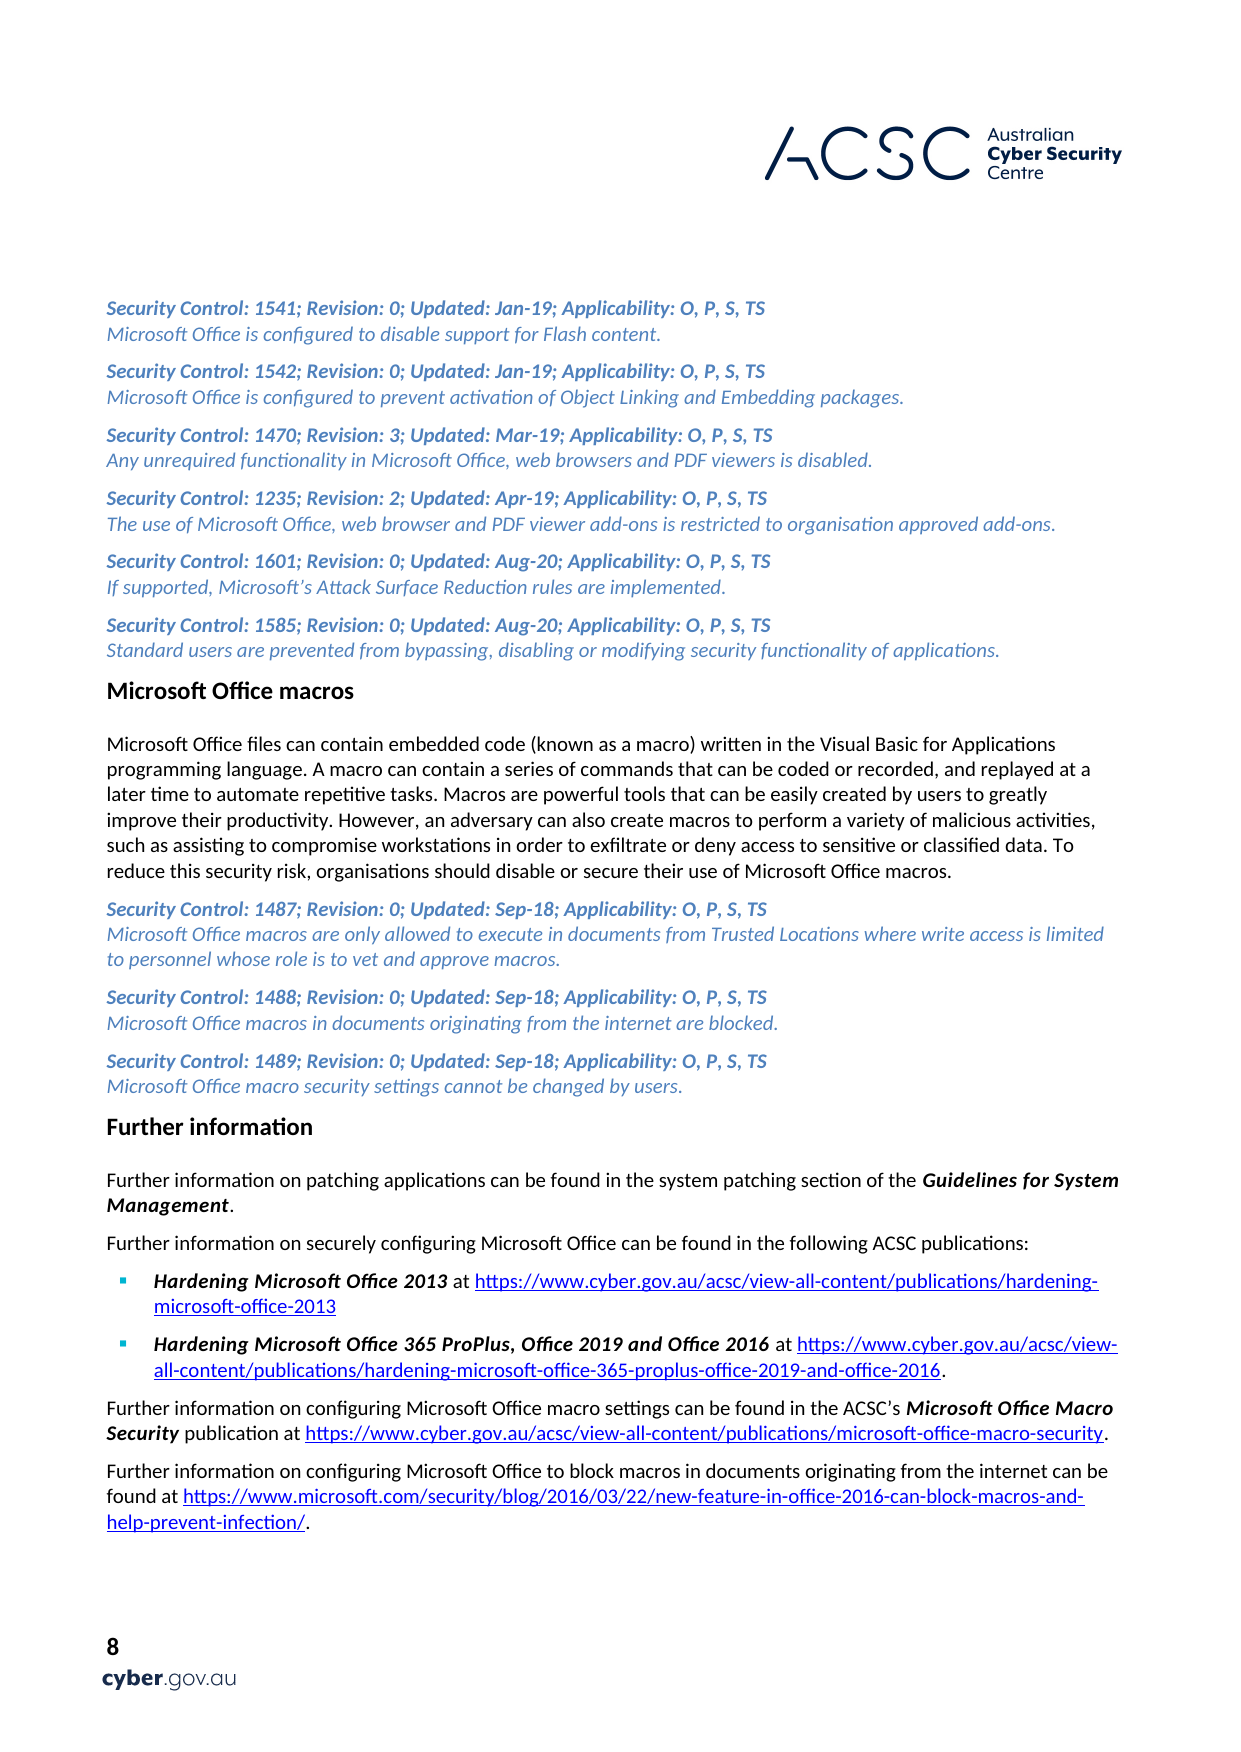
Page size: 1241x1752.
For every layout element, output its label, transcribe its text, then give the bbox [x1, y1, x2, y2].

subtitle Further information [106, 1111, 1122, 1142]
list Hardening Microsoft Office 2013 at https://www.cyber.gov.au/acsc/view-all-content/publications/hardening-microsoft-office-2013 [118, 1268, 1122, 1319]
text Microsoft Office macros in documents originating from the internet are blocked. [106, 1010, 1122, 1035]
subtitle Security Control: 1542; Revision: 0; Updated: Jan-19; Applicability: O, P, S, TS [106, 359, 1122, 384]
text Further information on securely configuring Microsoft Office can be found in the following ACSC publications: [106, 1230, 1122, 1256]
subtitle Security Control: 1470; Revision: 3; Updated: Mar-19; Applicability: O, P, S, TS [106, 422, 1122, 447]
subtitle Security Control: 1489; Revision: 0; Updated: Sep-18; Applicability: O, P, S, TS [106, 1048, 1122, 1073]
text If supported, Microsoft’s Attack Surface Reduction rules are implemented. [106, 574, 1122, 599]
text Further information on configuring Microsoft Office macro settings can be found in the ACSC’s Microsoft Office Macro Security publication at https://www.cyber.gov.au/acsc/view-all-content/publications/microsoft-office-macro-security. [106, 1395, 1122, 1446]
text The use of Microsoft Office, web browser and PDF viewer add-ons is restricted to organisation approved add-ons. [106, 511, 1122, 536]
subtitle Microsoft Office macros [106, 675, 1122, 706]
subtitle Security Control: 1585; Revision: 0; Updated: Aug-20; Applicability: O, P, S, TS [106, 612, 1122, 637]
subtitle Security Control: 1488; Revision: 0; Updated: Sep-18; Applicability: O, P, S, TS [106, 984, 1122, 1010]
text Microsoft Office is configured to disable support for Flash content. [106, 321, 1122, 346]
subtitle Security Control: 1601; Revision: 0; Updated: Aug-20; Applicability: O, P, S, TS [106, 549, 1122, 574]
text Microsoft Office macros are only allowed to execute in documents from Trusted Locations where write access is limited to personnel whose role is to vet and approve macros. [106, 921, 1122, 972]
subtitle Security Control: 1541; Revision: 0; Updated: Jan-19; Applicability: O, P, S, TS [106, 295, 1122, 321]
text Microsoft Office files can contain embedded code (known as a macro) written in the Visual Basic for Applications programming language. A macro can contain a series of commands that can be coded or recorded, and replayed at a later time to automate repetitive tasks. Macros are powerful tools that can be easily created by users to greatly improve their productivity. However, an adversary can also create macros to perform a variety of malicious activities, such as assisting to compromise workstations in order to exfiltrate or deny access to sensitive or classified data. To reduce this security risk, organisations should disable or secure their use of Microsoft Office macros. [106, 731, 1122, 883]
picture [0, 0, 1240, 317]
list Hardening Microsoft Office 365 ProPlus, Office 2019 and Office 2016 at https://www.cyber.gov.au/acsc/view-all-content/publications/hardening-microsoft-office-365-proplus-office-2019-and-office-2016. [118, 1331, 1122, 1382]
text Standard users are prevented from bypassing, disabling or modifying security functionality of applications. [106, 637, 1122, 663]
text Microsoft Office macro security settings cannot be changed by users. [106, 1073, 1122, 1099]
text Further information on patching applications can be found in the system patching section of the Guidelines for System Management. [106, 1167, 1122, 1218]
text Any unrequired functionality in Microsoft Office, web browsers and PDF viewers is disabled. [106, 447, 1122, 473]
text Microsoft Office is configured to prevent activation of Object Linking and Embedding packages. [106, 384, 1122, 409]
subtitle Security Control: 1235; Revision: 2; Updated: Apr-19; Applicability: O, P, S, TS [106, 485, 1122, 511]
picture [0, 1636, 1241, 1752]
subtitle Security Control: 1487; Revision: 0; Updated: Sep-18; Applicability: O, P, S, TS [106, 896, 1122, 921]
text Further information on configuring Microsoft Office to block macros in documents originating from the internet can be found at https://www.microsoft.com/security/blog/2016/03/22/new-feature-in-office-2016-can-block-macros-and-help-prevent-infection/. [106, 1458, 1122, 1534]
